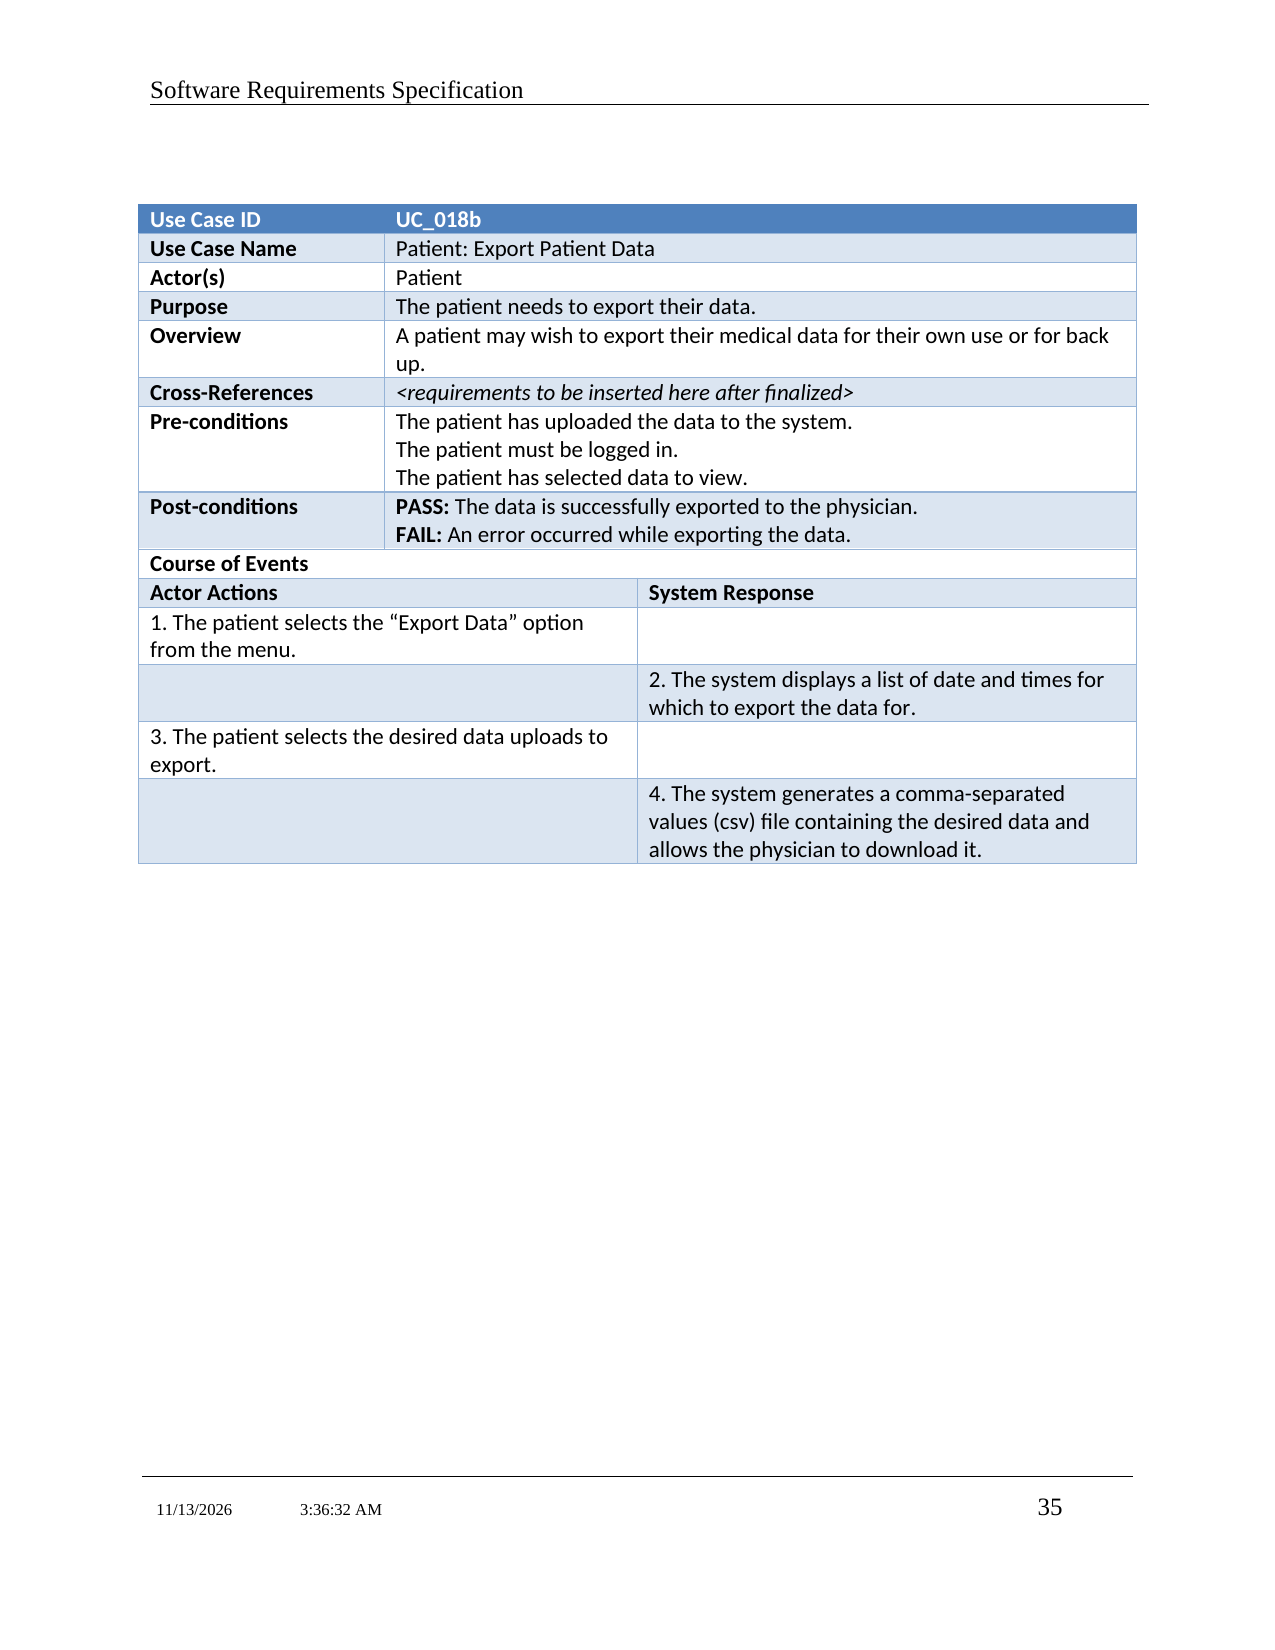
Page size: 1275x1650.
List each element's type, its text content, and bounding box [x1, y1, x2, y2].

table_cell Course of Events [139, 550, 1136, 577]
table_header Use Case ID [139, 205, 384, 233]
table_cell Post-conditions [139, 493, 384, 548]
table_cell Actor Actions [139, 579, 637, 607]
table_cell A patient may wish to export their medical data for their own use or for back up. [385, 321, 1136, 377]
table_cell <requirements to be inserted here after finalized> [385, 378, 1136, 406]
table_cell PASS: The data is successfully exported to the physician. FAIL: An error occurred while exporting the data. [385, 493, 1136, 548]
table_cell Actor(s) [139, 263, 384, 291]
table_cell 2. The system displays a list of date and times for which to export the data for. [638, 665, 1136, 721]
table_cell Cross-References [139, 378, 384, 406]
table_cell 4. The system generates a comma-separated values (csv) file containing the desired data and allows the physician to download it. [638, 779, 1136, 863]
table_cell [139, 665, 637, 721]
table_cell Patient: Export Patient Data [385, 234, 1136, 262]
table_cell 1. The patient selects the “Export Data” option from the menu. [139, 608, 637, 664]
table_cell Use Case Name [139, 234, 384, 262]
table_cell The patient needs to export their data. [385, 292, 1136, 320]
table_cell 3. The patient selects the desired data uploads to export. [139, 722, 637, 778]
table_cell Pre-conditions [139, 407, 384, 491]
table_cell Patient [385, 263, 1136, 291]
table_cell System Response [638, 579, 1136, 607]
table_header UC_018b [385, 205, 1136, 233]
table_cell Overview [139, 321, 384, 377]
table_cell [139, 779, 637, 863]
table_cell The patient has uploaded the data to the system. The patient must be logged in. The patient has selected data to view. [385, 407, 1136, 491]
table_cell [638, 608, 1136, 664]
table_cell [638, 722, 1136, 778]
table_cell Purpose [139, 292, 384, 320]
